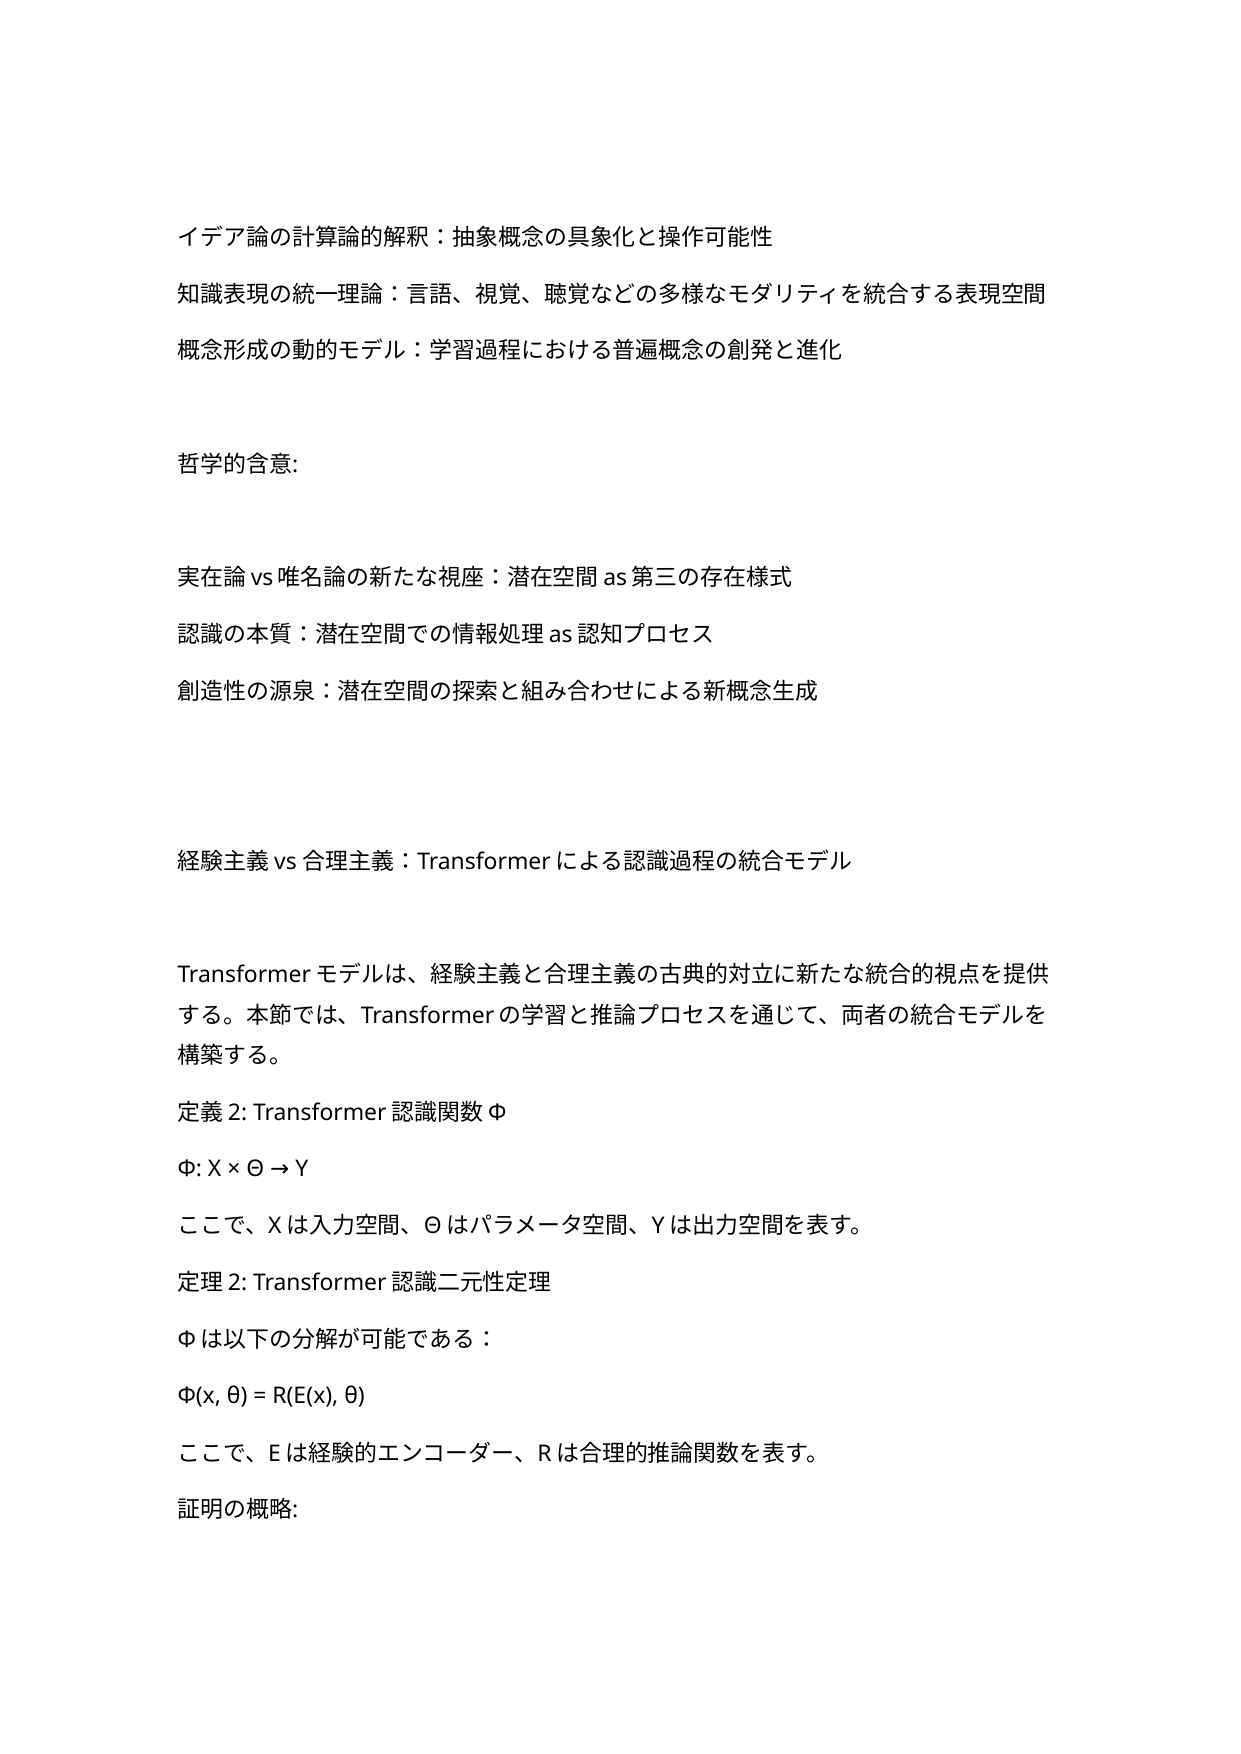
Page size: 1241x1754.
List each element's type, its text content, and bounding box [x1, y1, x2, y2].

text Φは以下の分解が可能である： [177, 1319, 1063, 1356]
text 概念形成の動的モデル：学習過程における普遍概念の創発と進化 [177, 330, 1063, 368]
text 認識の本質：潜在空間での情報処理as認知プロセス [177, 614, 1063, 651]
text 創造性の源泉：潜在空間の探索と組み合わせによる新概念生成 [177, 671, 1063, 708]
text Transformerモデルは、経験主義と合理主義の古典的対立に新たな統合的視点を提供する。本節では、Transformerの学習と推論プロセスを通じて、両者の統合モデルを構築する。 [177, 954, 1063, 1073]
text Φ: X × Θ → Y [177, 1149, 1063, 1186]
text ここで、Xは入力空間、Θはパラメータ空間、Yは出力空間を表す。 [177, 1205, 1063, 1243]
text 知識表現の統一理論：言語、視覚、聴覚などの多様なモダリティを統合する表現空間 [177, 273, 1063, 311]
text ここで、Eは経験的エンコーダー、Rは合理的推論関数を表す。 [177, 1432, 1063, 1470]
text イデア論の計算論的解釈：抽象概念の具象化と操作可能性 [177, 217, 1063, 254]
text 定理2: Transformer認識二元性定理 [177, 1262, 1063, 1299]
text 哲学的含意: [177, 444, 1063, 481]
text Φ(x, θ) = R(E(x), θ) [177, 1376, 1063, 1413]
text 実在論vs唯名論の新たな視座：潜在空間as第三の存在様式 [177, 557, 1063, 595]
text 経験主義 vs 合理主義：Transformerによる認識過程の統合モデル [177, 841, 1063, 878]
text 証明の概略: [177, 1489, 1063, 1527]
text 定義2: Transformer認識関数 Φ [177, 1092, 1063, 1129]
